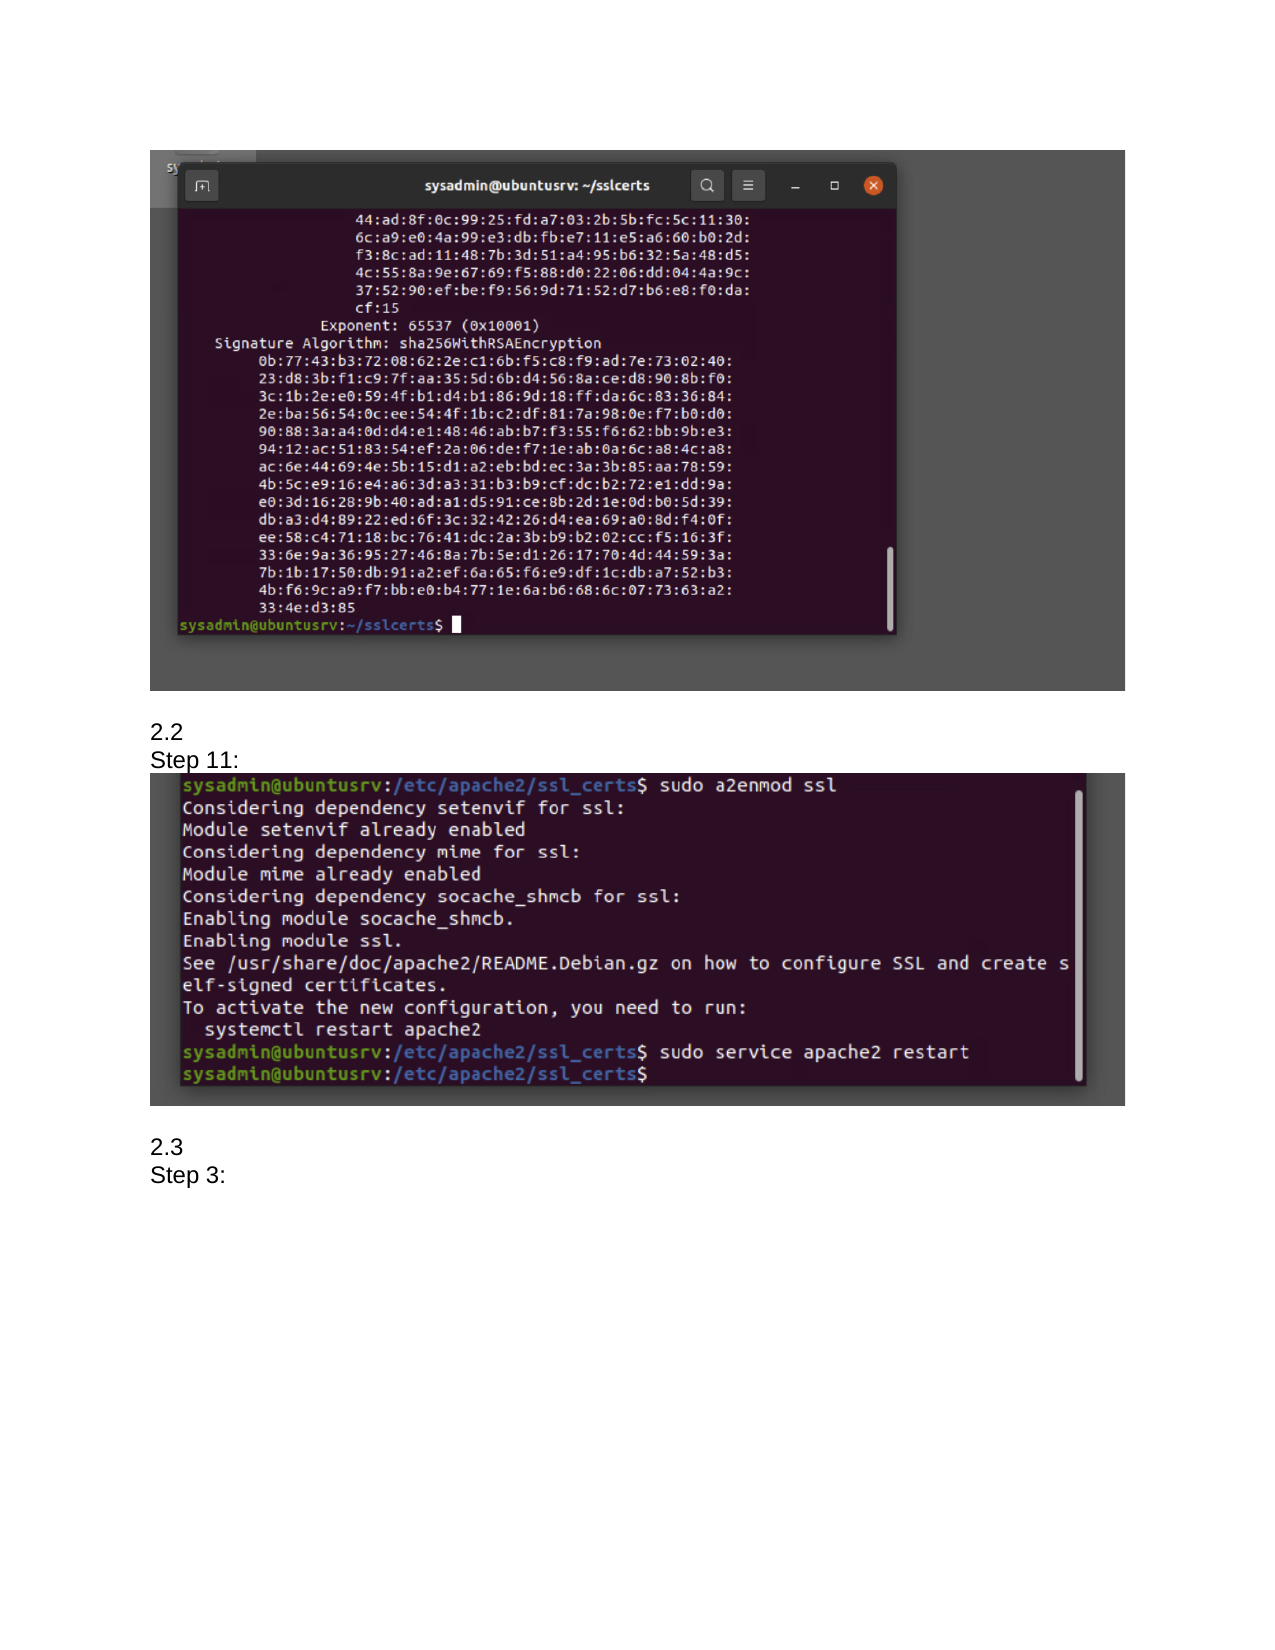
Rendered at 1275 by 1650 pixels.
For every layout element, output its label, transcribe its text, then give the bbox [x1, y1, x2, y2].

text 2.2 [150, 718, 1125, 746]
text Step 11: [150, 746, 1125, 773]
text 2.3 [150, 1133, 1125, 1161]
text Step 3: [150, 1161, 1125, 1188]
